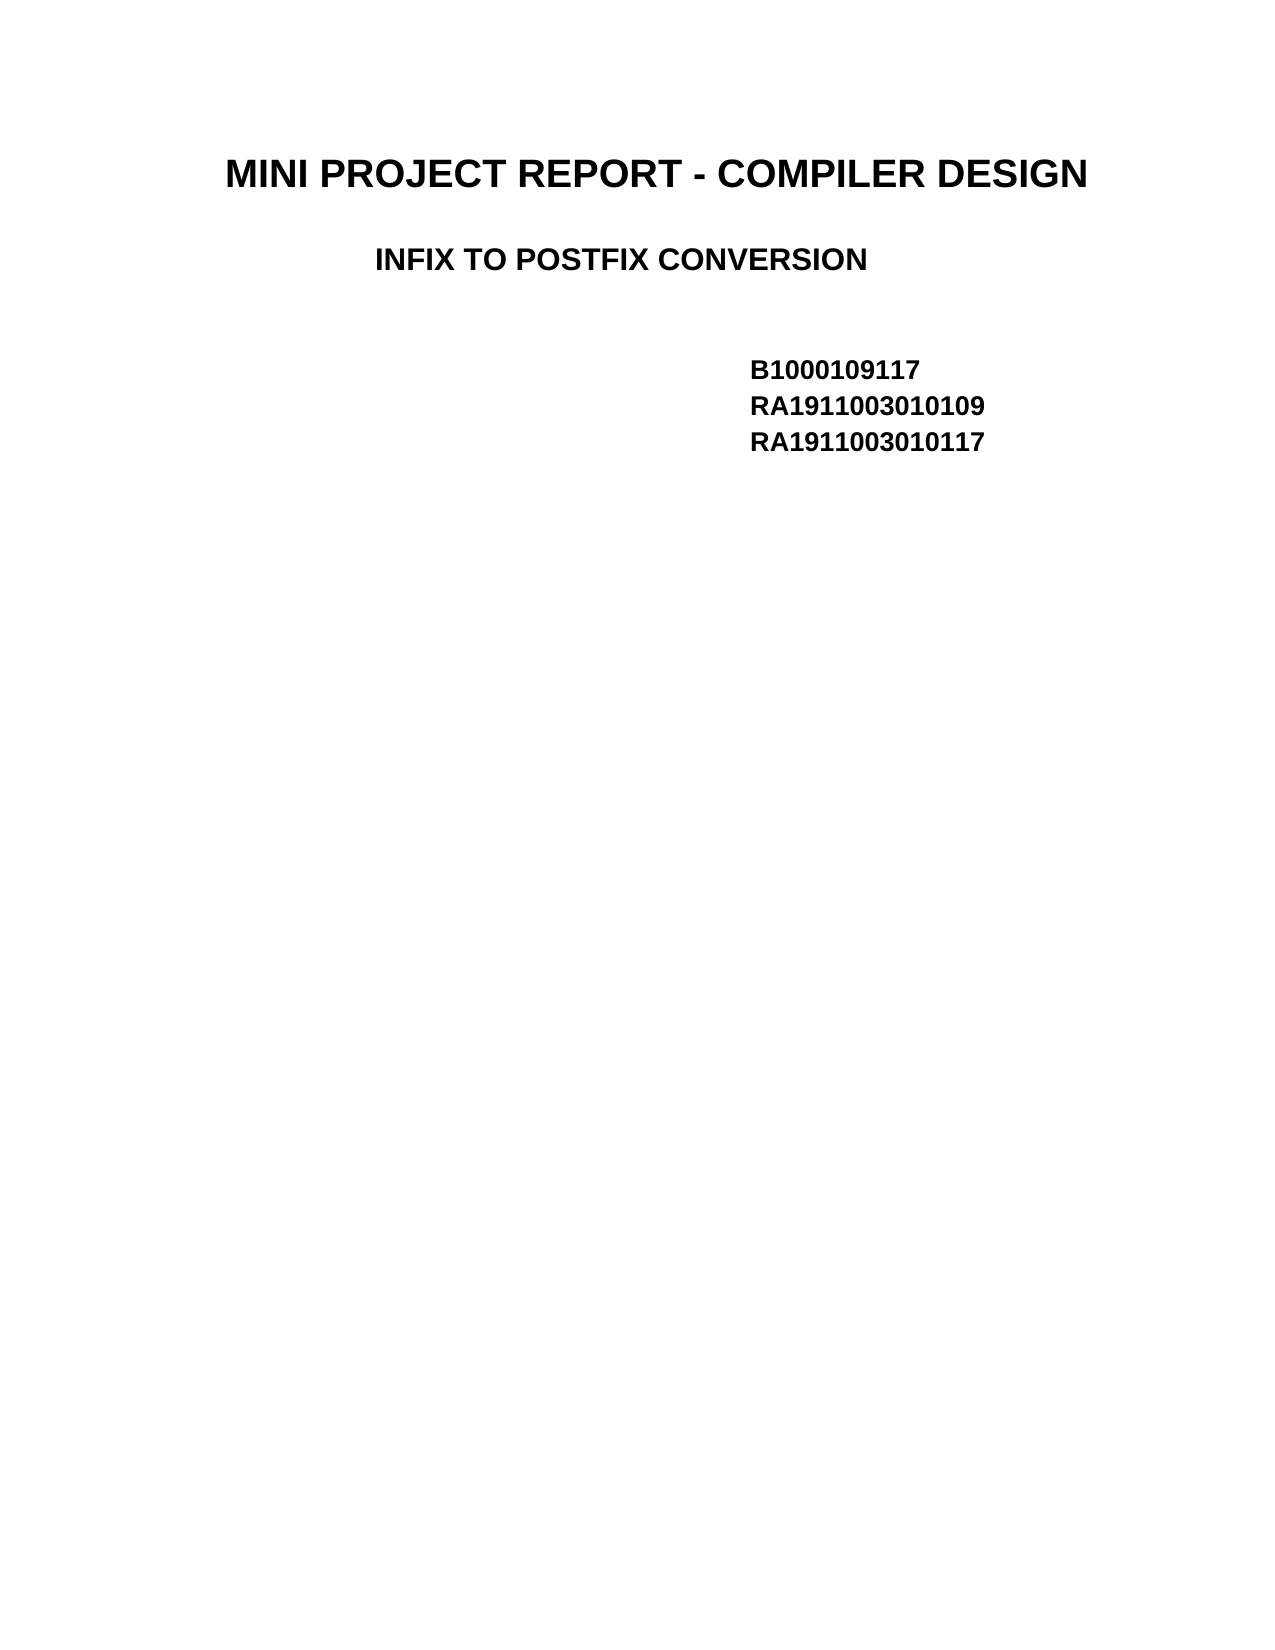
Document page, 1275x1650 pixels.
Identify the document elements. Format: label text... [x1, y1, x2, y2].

text MINI PROJECT REPORT - COMPILER DESIGN [150, 150, 1125, 196]
text RA1911003010117 [150, 426, 1125, 457]
text RA1911003010109 [150, 390, 1125, 421]
text INFIX TO POSTFIX CONVERSION [150, 241, 1125, 277]
text B1000109117 [150, 354, 1125, 385]
